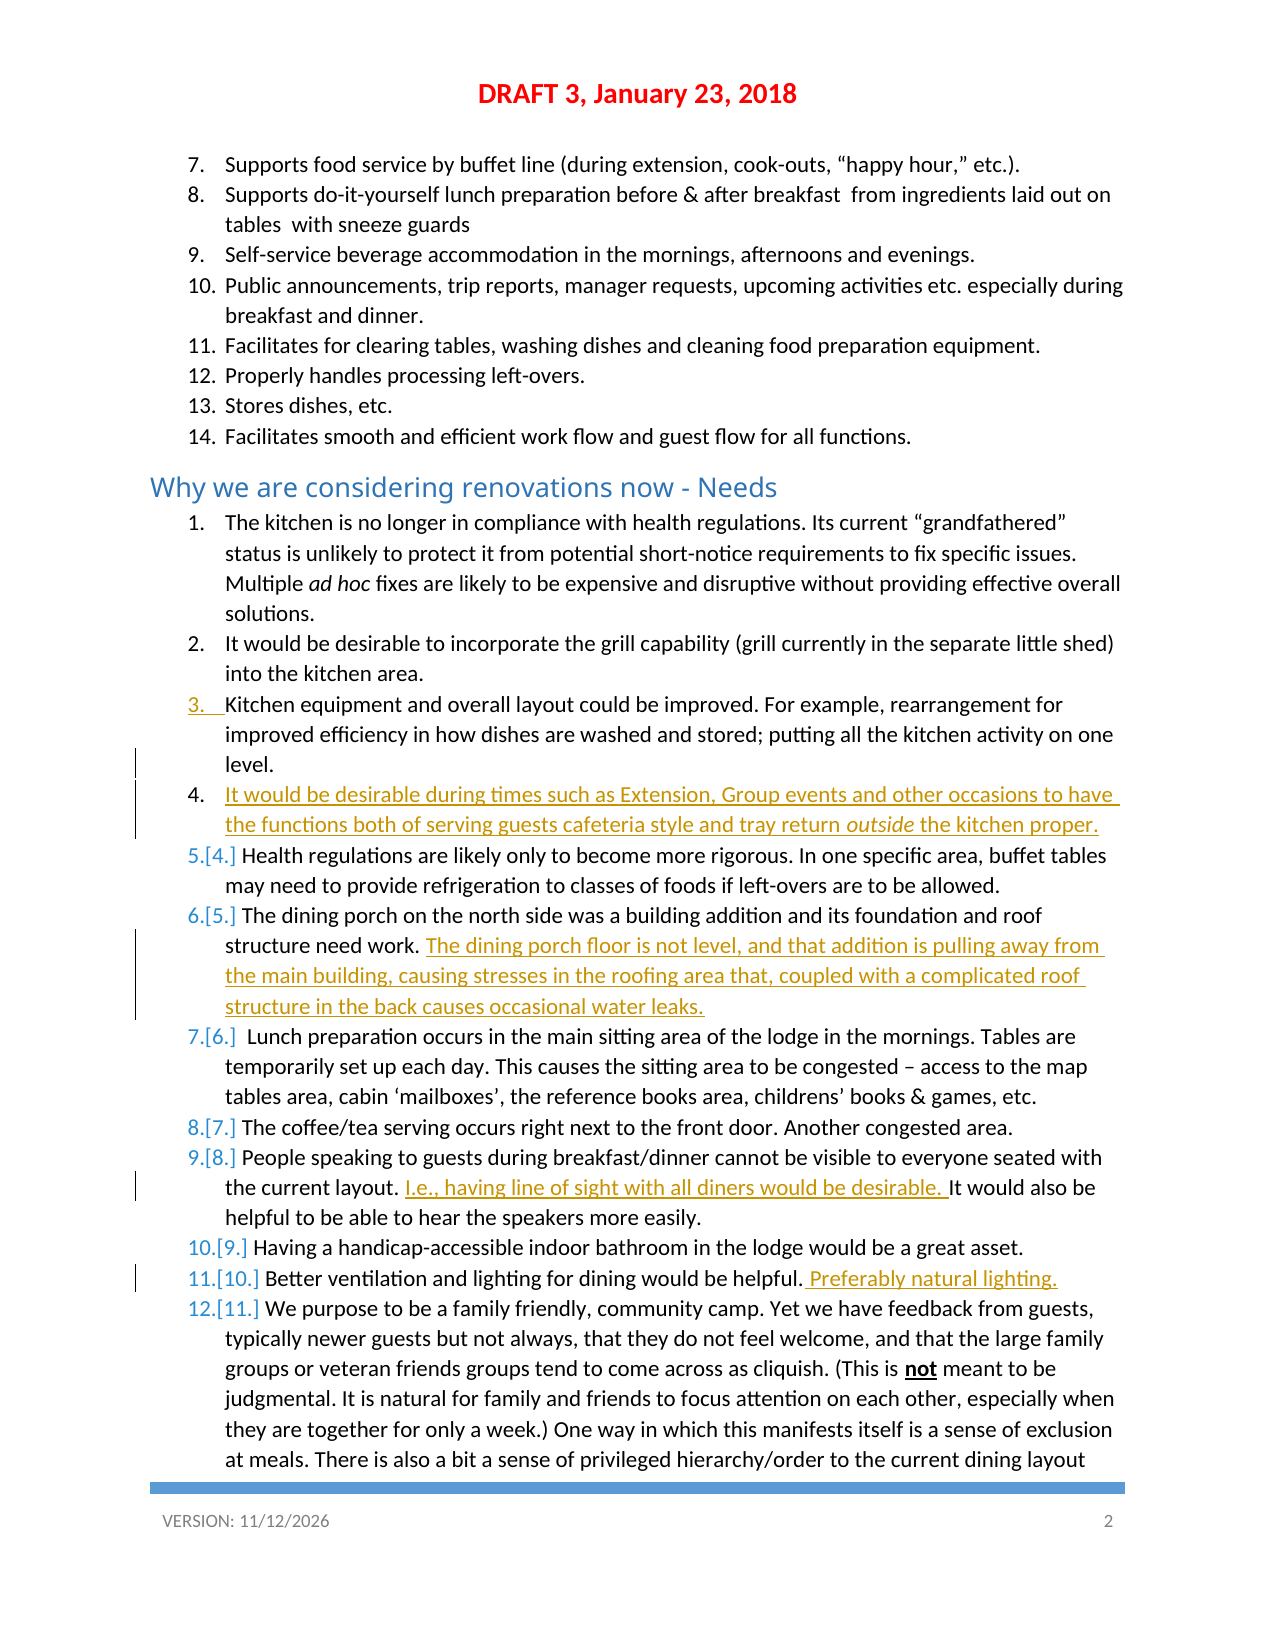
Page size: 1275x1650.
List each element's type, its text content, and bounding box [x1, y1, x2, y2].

list People speaking to guests during breakfast/dinner cannot be visible to everyone seated with the current layout. It would also be helpful to be able to hear the speakers more easily. [187, 1143, 1125, 1231]
list Lunch preparation occurs in the main sitting area of the lodge in the mornings. Tables are temporarily set up each day. This causes the sitting area to be congested – access to the map tables area, cabin ‘mailboxes’, the reference books area, childrens’ books & games, etc. [187, 1022, 1125, 1111]
list Facilitates for clearing tables, washing dishes and cleaning food preparation equipment. [187, 331, 1125, 359]
list Supports food service by buffet line (during extension, cook-outs, “happy hour,” etc.). [187, 150, 1125, 178]
list Facilitates smooth and efficient work flow and guest flow for all functions. [187, 422, 1125, 450]
subtitle Why we are considering renovations now - Needs [150, 469, 1125, 506]
list Having a handicap-accessible indoor bathroom in the lodge would be a great asset. [187, 1233, 1125, 1262]
list The coffee/tea serving occurs right next to the front door. Another congested area. [187, 1113, 1125, 1141]
list Health regulations are likely only to become more rigorous. In one specific area, buffet tables may need to provide refrigeration to classes of foods if left-overs are to be allowed. [187, 841, 1125, 899]
list Properly handles processing left-overs. [187, 361, 1125, 389]
list Stores dishes, etc. [187, 392, 1125, 420]
list Supports do-it-yourself lunch preparation before & after breakfast from ingredients laid out on tables with sneeze guards [187, 180, 1125, 238]
list Kitchen equipment and overall layout could be improved. For example, rearrangement for improved efficiency in how dishes are washed and stored; putting all the kitchen activity on one level. [187, 690, 1125, 778]
list The kitchen is no longer in compliance with health regulations. Its current “grandfathered” status is unlikely to protect it from potential short-notice requirements to fix specific issues. Multiple ad hoc fixes are likely to be expensive and disruptive without providing effective overall solutions. [187, 508, 1125, 627]
list The dining porch on the north side was a building addition and its foundation and roof structure need work. [187, 901, 1125, 1020]
list Better ventilation and lighting for dining would be helpful. [187, 1264, 1125, 1292]
list Self-service beverage accommodation in the mornings, afternoons and evenings. [187, 241, 1125, 269]
list Public announcements, trip reports, manager requests, upcoming activities etc. especially during breakfast and dinner. [187, 271, 1125, 329]
list It would be desirable to incorporate the grill capability (grill currently in the separate little shed) into the kitchen area. [187, 629, 1125, 688]
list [187, 1294, 1125, 1473]
